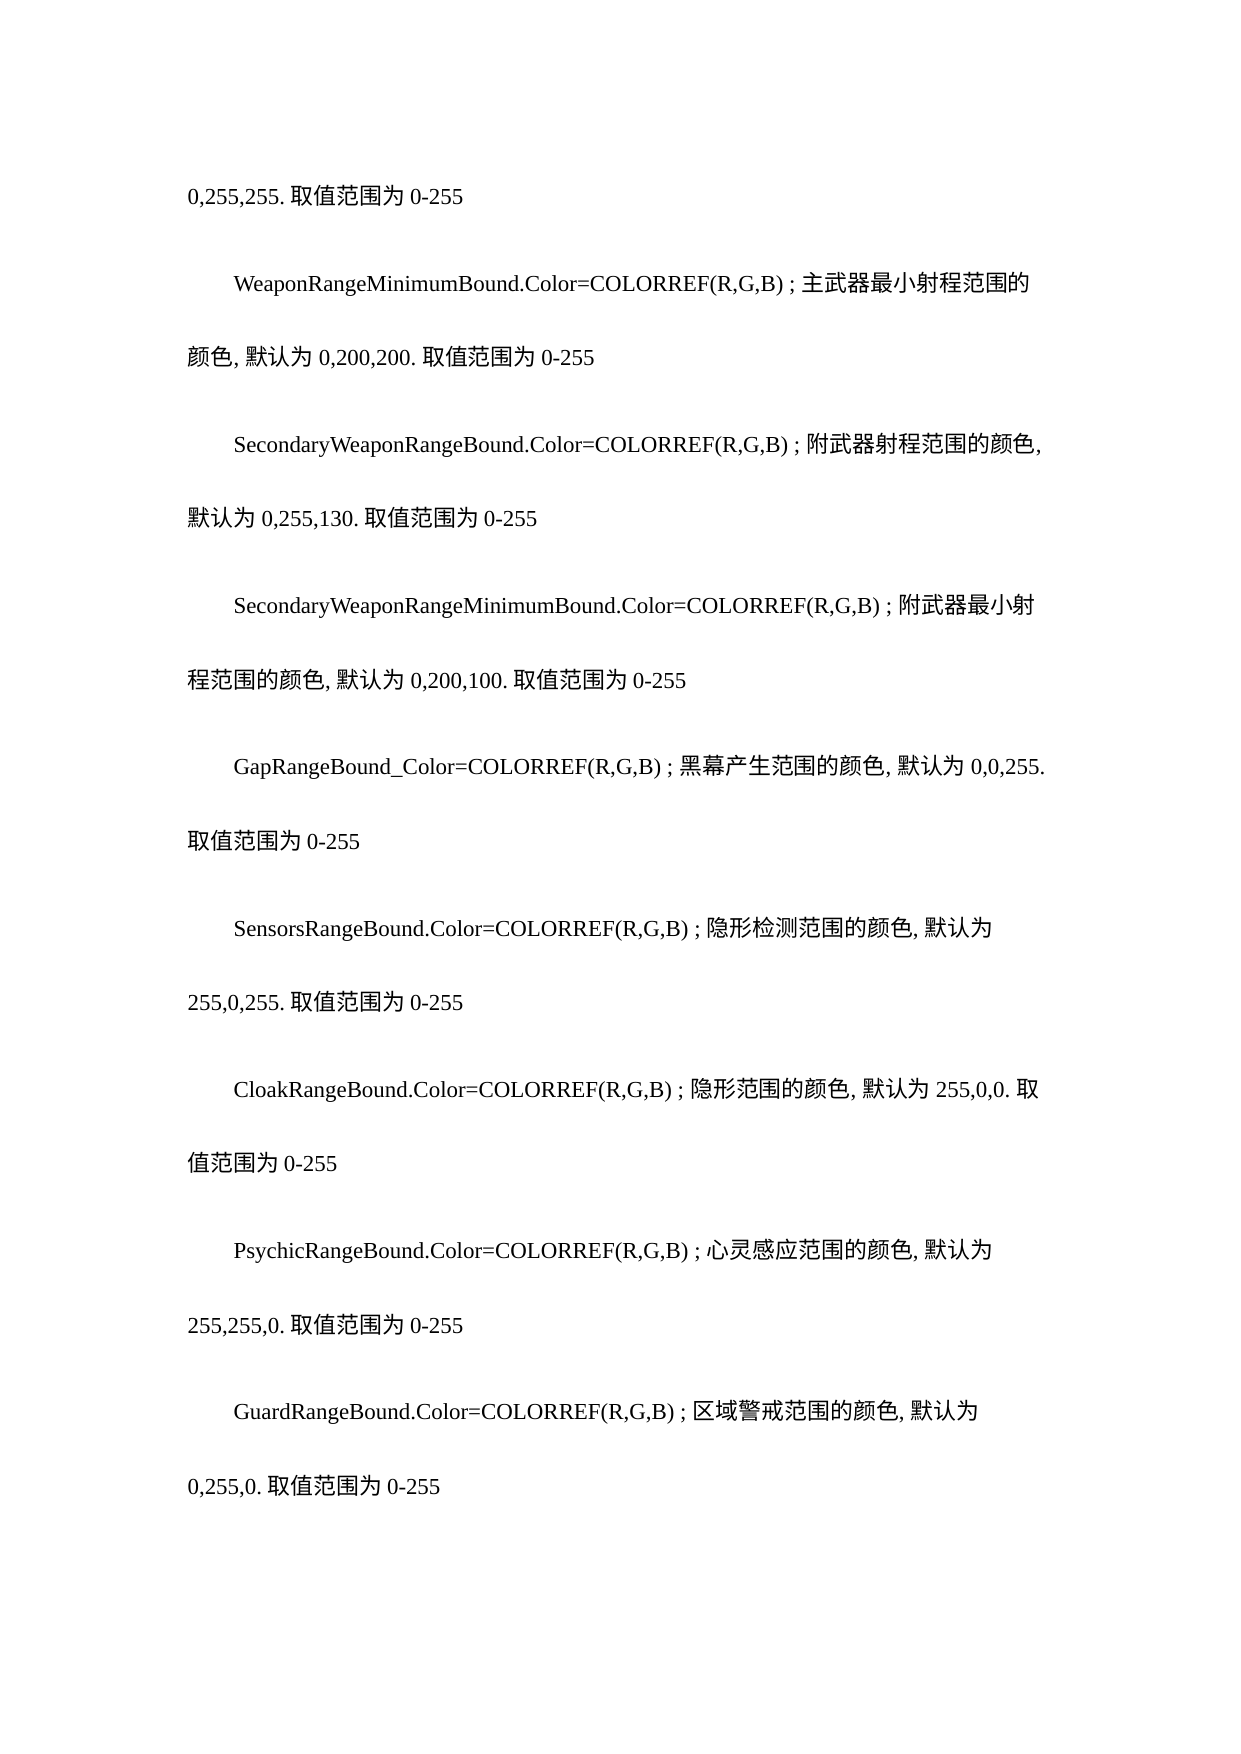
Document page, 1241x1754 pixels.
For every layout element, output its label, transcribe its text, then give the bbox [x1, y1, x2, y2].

text SensorsRangeBound.Color=COLORREF(R,G,B) ; 隐形检测范围的颜色, 默认为 255,0,255. 取值范围为0-255 [187, 893, 1053, 1033]
text GapRangeBound_Color=COLORREF(R,G,B) ; 黑幕产生范围的颜色, 默认为 0,0,255. 取值范围为0-255 [187, 732, 1053, 872]
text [187, 162, 1053, 227]
text SecondaryWeaponRangeBound.Color=COLORREF(R,G,B) ; 附武器射程范围的颜色, 默认为 0,255,130. 取值范围为0-255 [187, 410, 1053, 549]
text WeaponRangeMinimumBound.Color=COLORREF(R,G,B) ; 主武器最小射程范围的颜色, 默认为 0,200,200. 取值范围为0-255 [187, 248, 1053, 388]
text PsychicRangeBound.Color=COLORREF(R,G,B) ; 心灵感应范围的颜色, 默认为 255,255,0. 取值范围为0-255 [187, 1216, 1053, 1356]
text GuardRangeBound.Color=COLORREF(R,G,B) ; 区域警戒范围的颜色, 默认为 0,255,0. 取值范围为0-255 [187, 1377, 1053, 1517]
text SecondaryWeaponRangeMinimumBound.Color=COLORREF(R,G,B) ; 附武器最小射程范围的颜色, 默认为 0,200,100. 取值范围为0-255 [187, 571, 1053, 711]
text CloakRangeBound.Color=COLORREF(R,G,B) ; 隐形范围的颜色, 默认为 255,0,0. 取值范围为0-255 [187, 1055, 1053, 1194]
